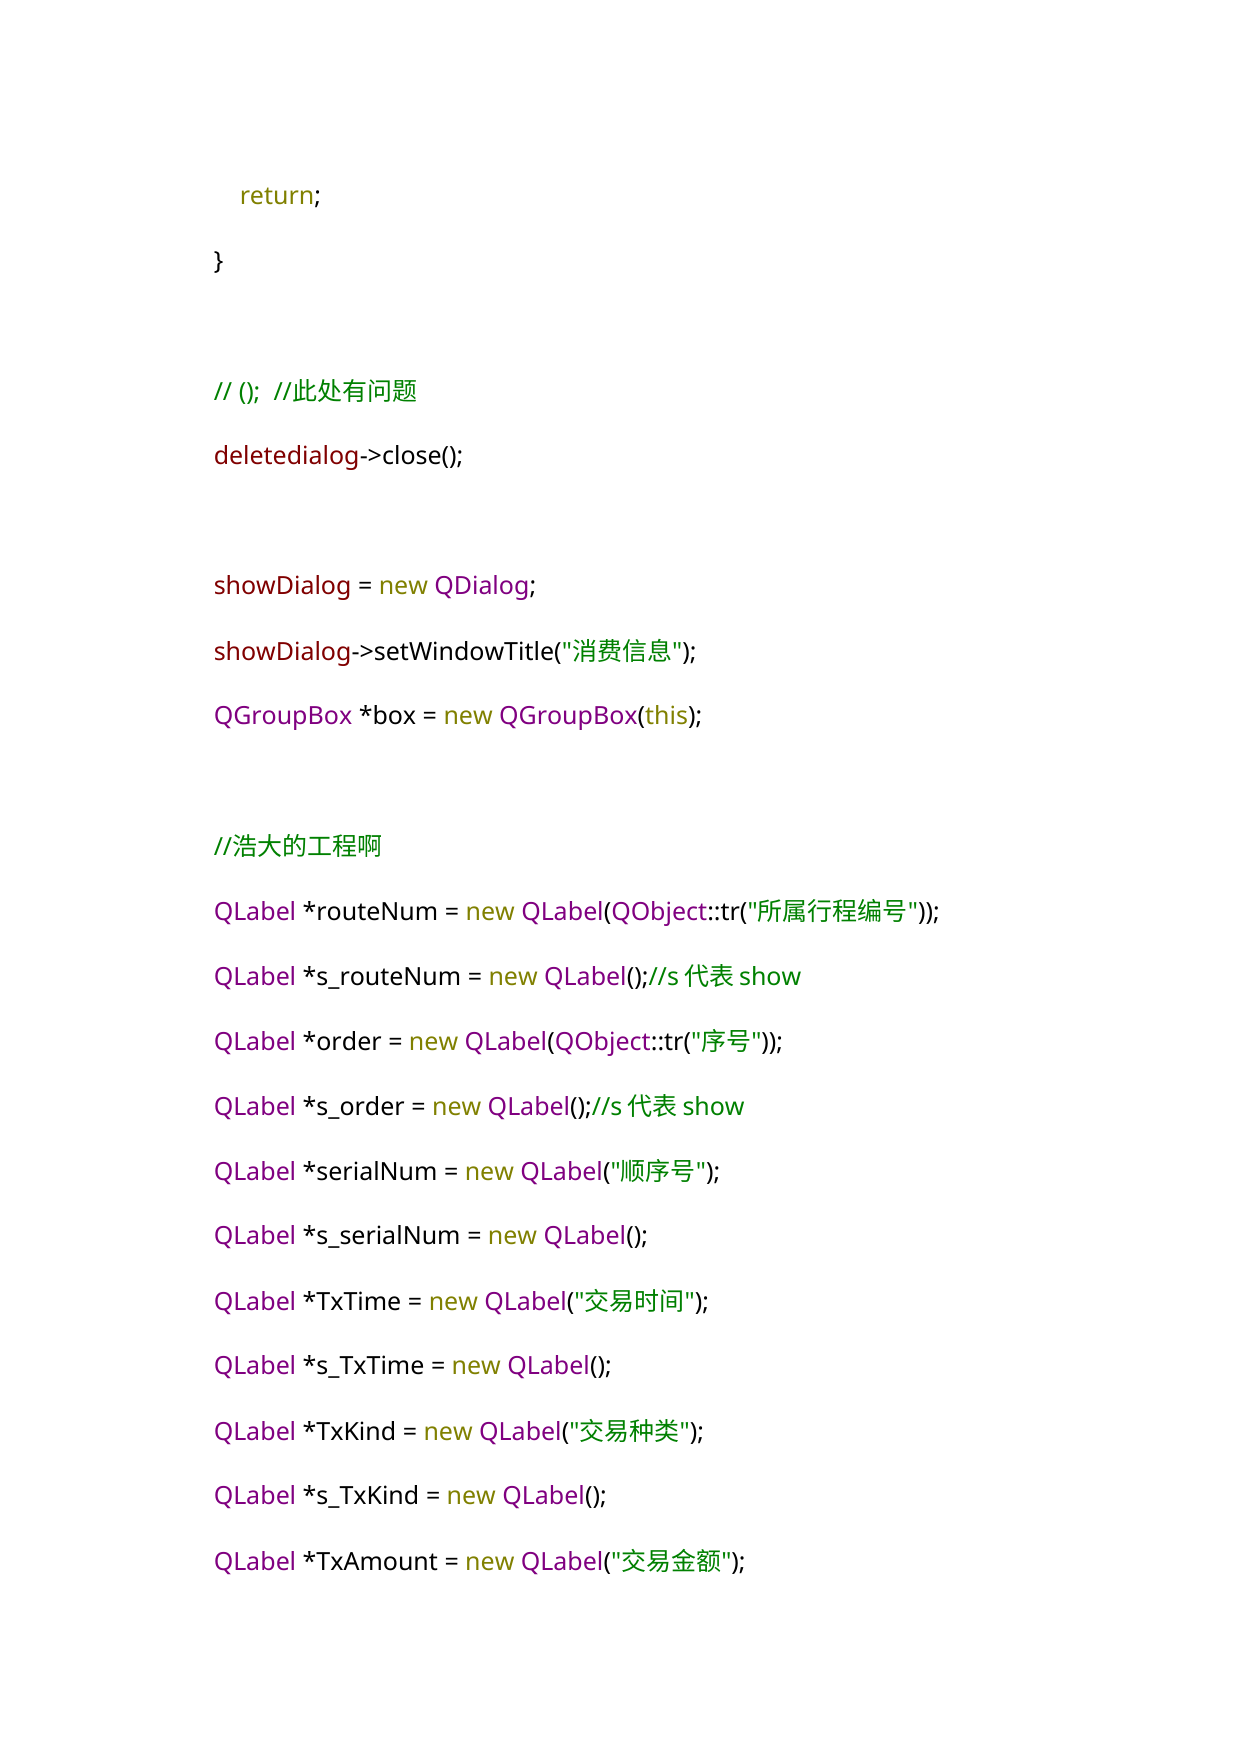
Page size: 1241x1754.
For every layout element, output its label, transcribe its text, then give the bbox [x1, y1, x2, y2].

text deletedialog->close(); [187, 422, 1053, 487]
text QLabel *s_serialNum = new QLabel(); [187, 1202, 1053, 1267]
text showDialog = new QDialog; [187, 552, 1053, 617]
text QLabel *order = new QLabel(QObject::tr("序号")); [187, 1007, 1053, 1072]
text QLabel *s_TxTime = new QLabel(); [187, 1332, 1053, 1397]
text // (); //此处有问题 [187, 357, 1053, 422]
text QLabel *TxAmount = new QLabel("交易金额"); [187, 1527, 1053, 1592]
text } [187, 227, 1053, 292]
text QLabel *s_order = new QLabel();//s代表show [187, 1072, 1053, 1137]
text showDialog->setWindowTitle("消费信息"); [187, 617, 1053, 682]
text QGroupBox *box = new QGroupBox(this); [187, 682, 1053, 747]
text QLabel *routeNum = new QLabel(QObject::tr("所属行程编号")); [187, 877, 1053, 942]
text return; [187, 162, 1053, 227]
text QLabel *TxTime = new QLabel("交易时间"); [187, 1267, 1053, 1332]
text //浩大的工程啊 [187, 812, 1053, 877]
text QLabel *s_TxKind = new QLabel(); [187, 1462, 1053, 1527]
text QLabel *s_routeNum = new QLabel();//s代表show [187, 942, 1053, 1007]
text QLabel *TxKind = new QLabel("交易种类"); [187, 1397, 1053, 1462]
text QLabel *serialNum = new QLabel("顺序号"); [187, 1137, 1053, 1202]
